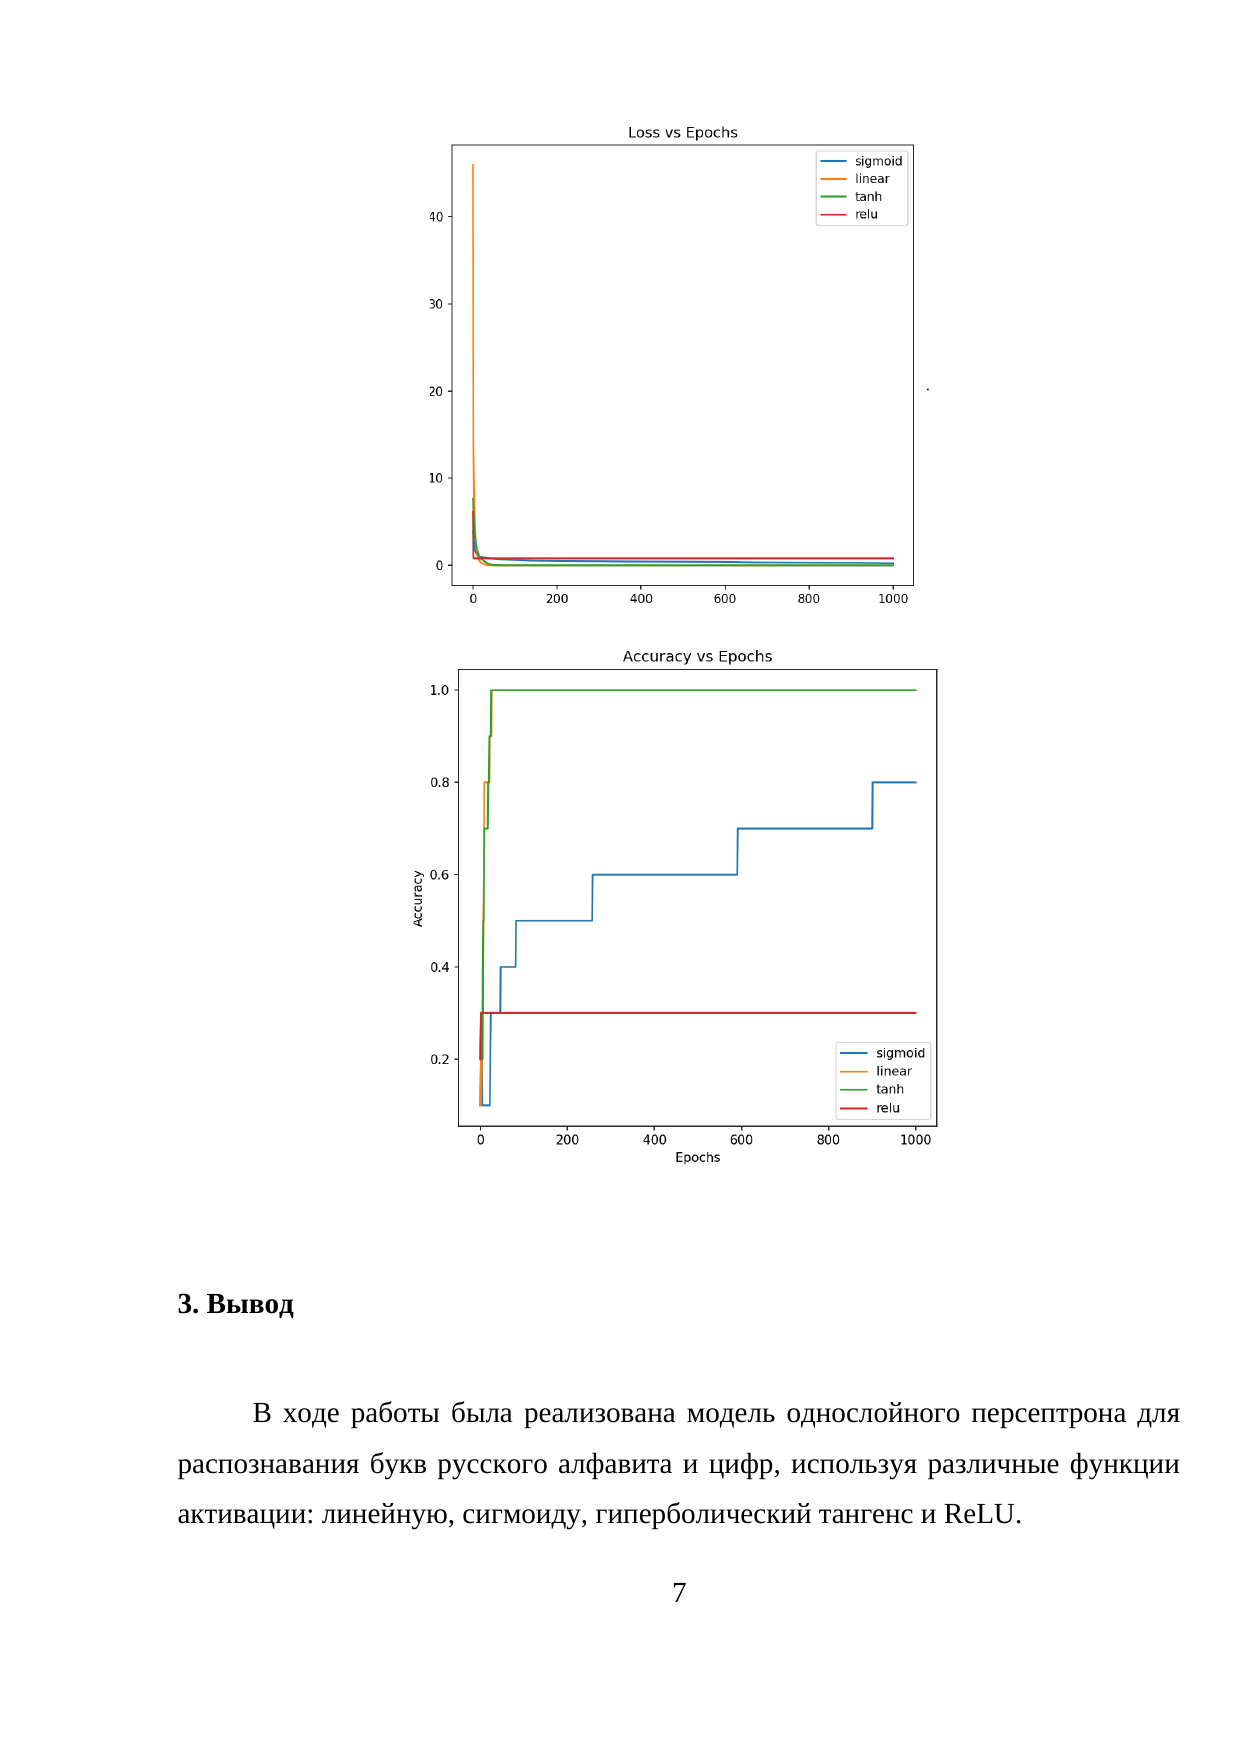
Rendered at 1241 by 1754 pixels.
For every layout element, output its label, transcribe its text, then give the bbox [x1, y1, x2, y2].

picture [429, 118, 929, 608]
text В ходе работы была реализована модель однослойного персептрона для распознавания букв русского алфавита и цифр, используя различные функции активации: линейную, сигмоиду, гиперболический тангенс и ReLU. [177, 1396, 1181, 1530]
subtitle 3. Вывод [177, 1286, 1181, 1319]
picture [413, 645, 945, 1173]
